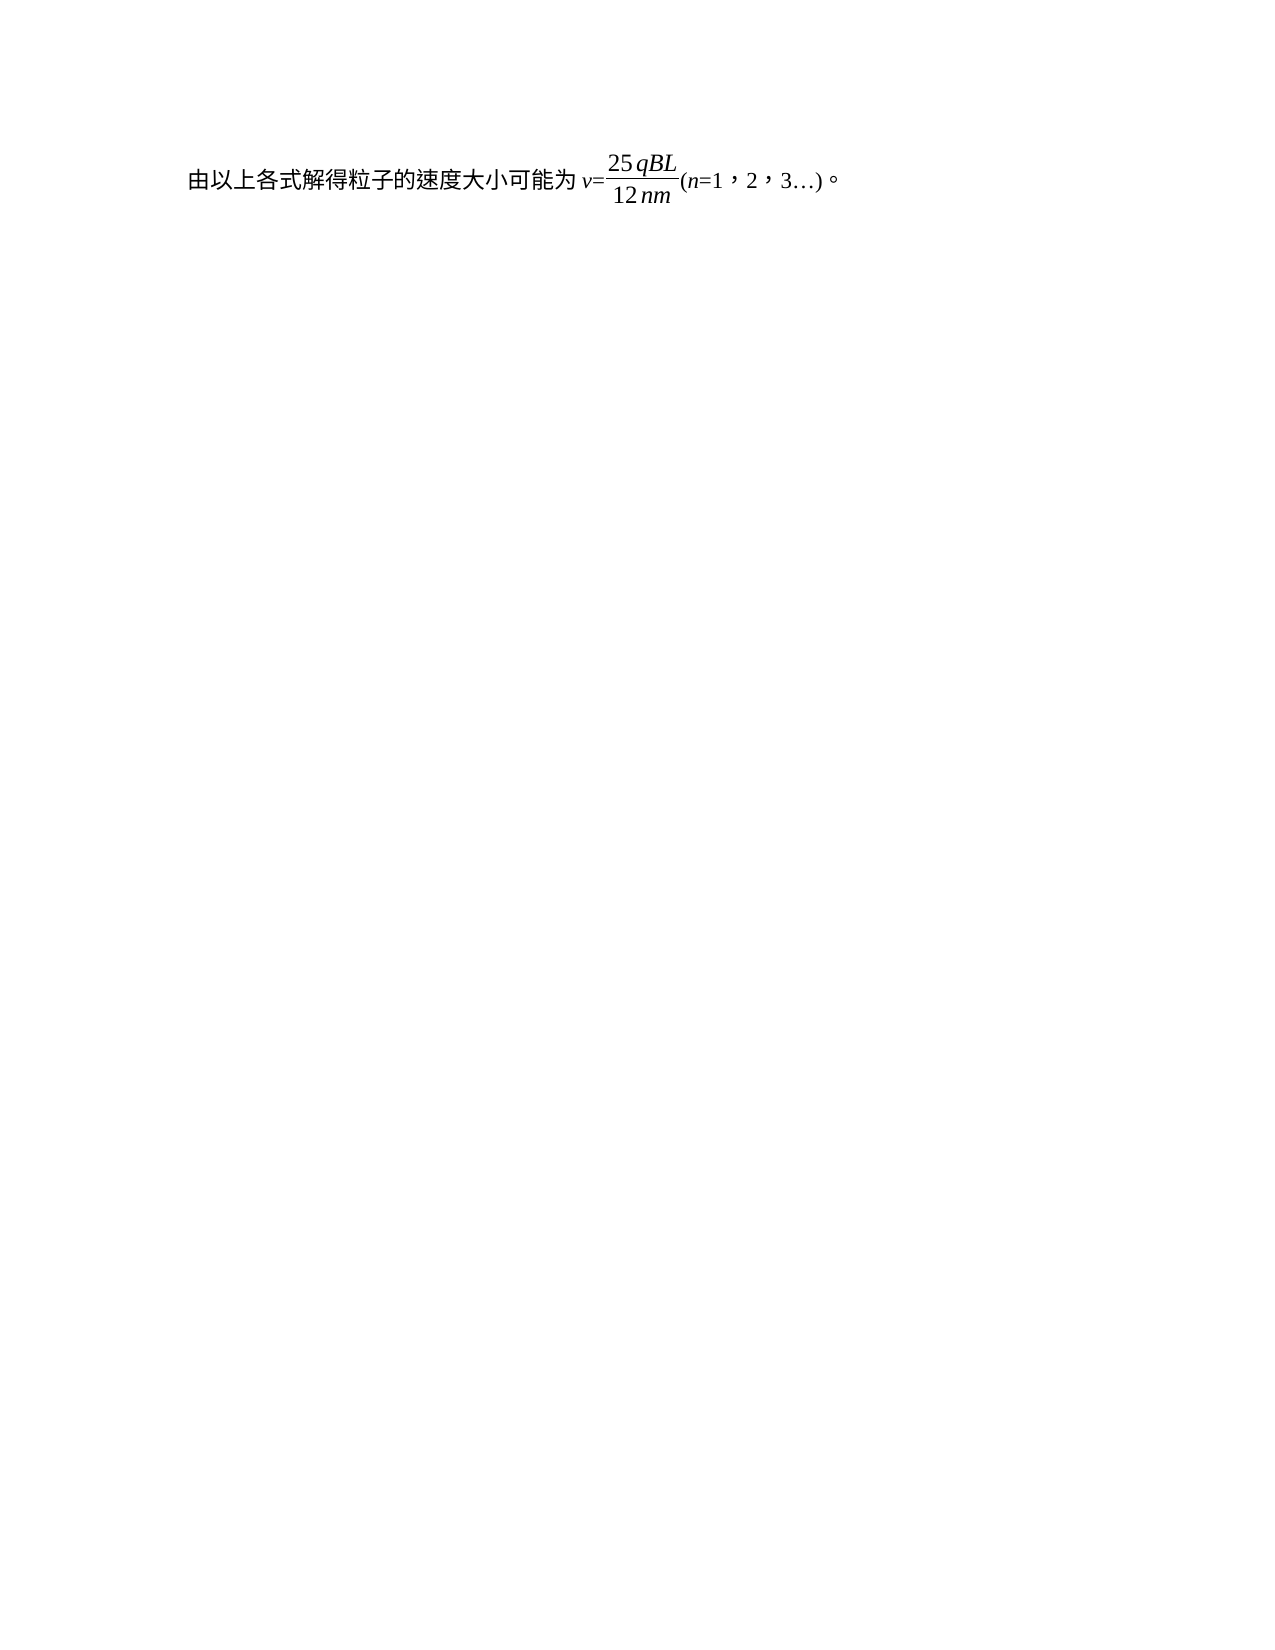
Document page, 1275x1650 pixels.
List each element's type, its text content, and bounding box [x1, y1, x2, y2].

text 由以上各式解得粒子的速度大小可能为v=(n=1，2，3…)。 [187, 150, 1087, 209]
